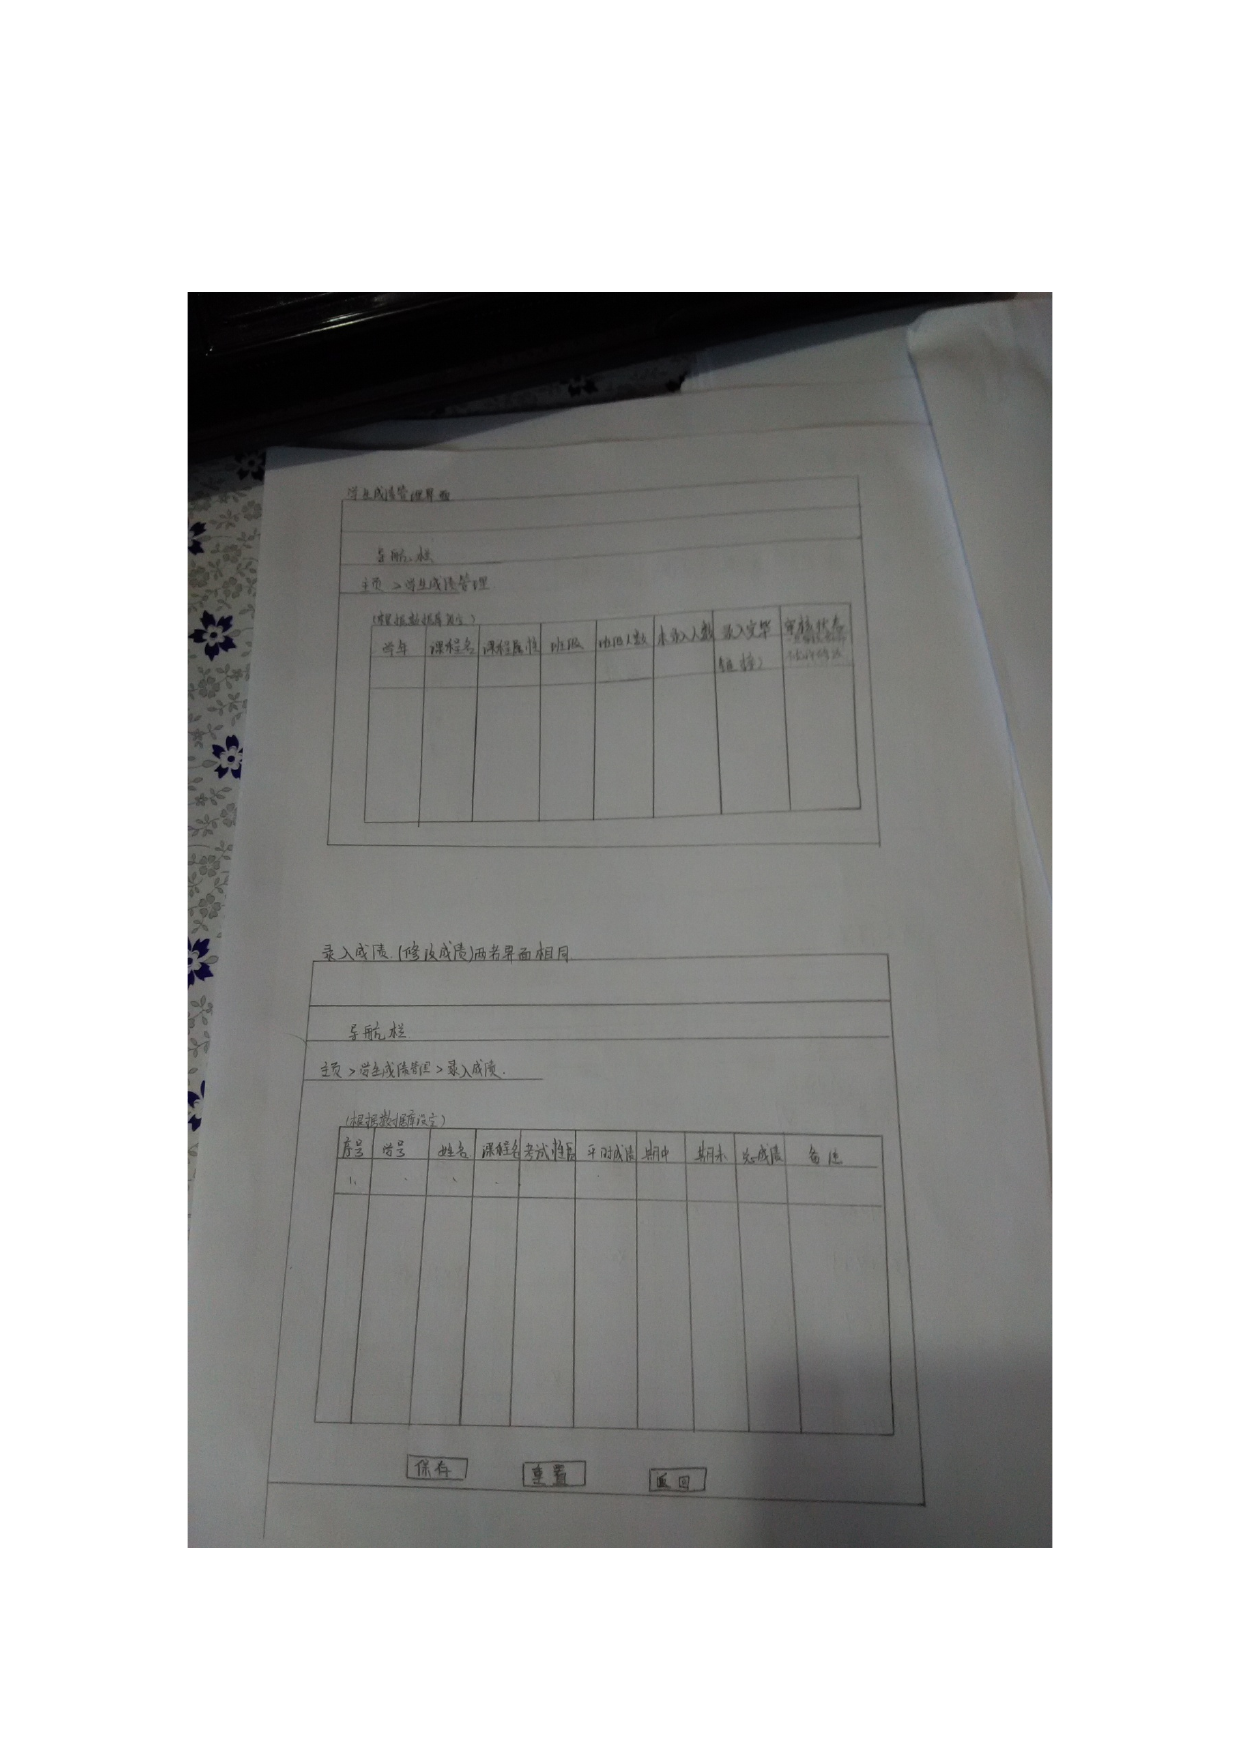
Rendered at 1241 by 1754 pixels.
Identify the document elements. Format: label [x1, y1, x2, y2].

picture [187, 292, 1053, 1548]
